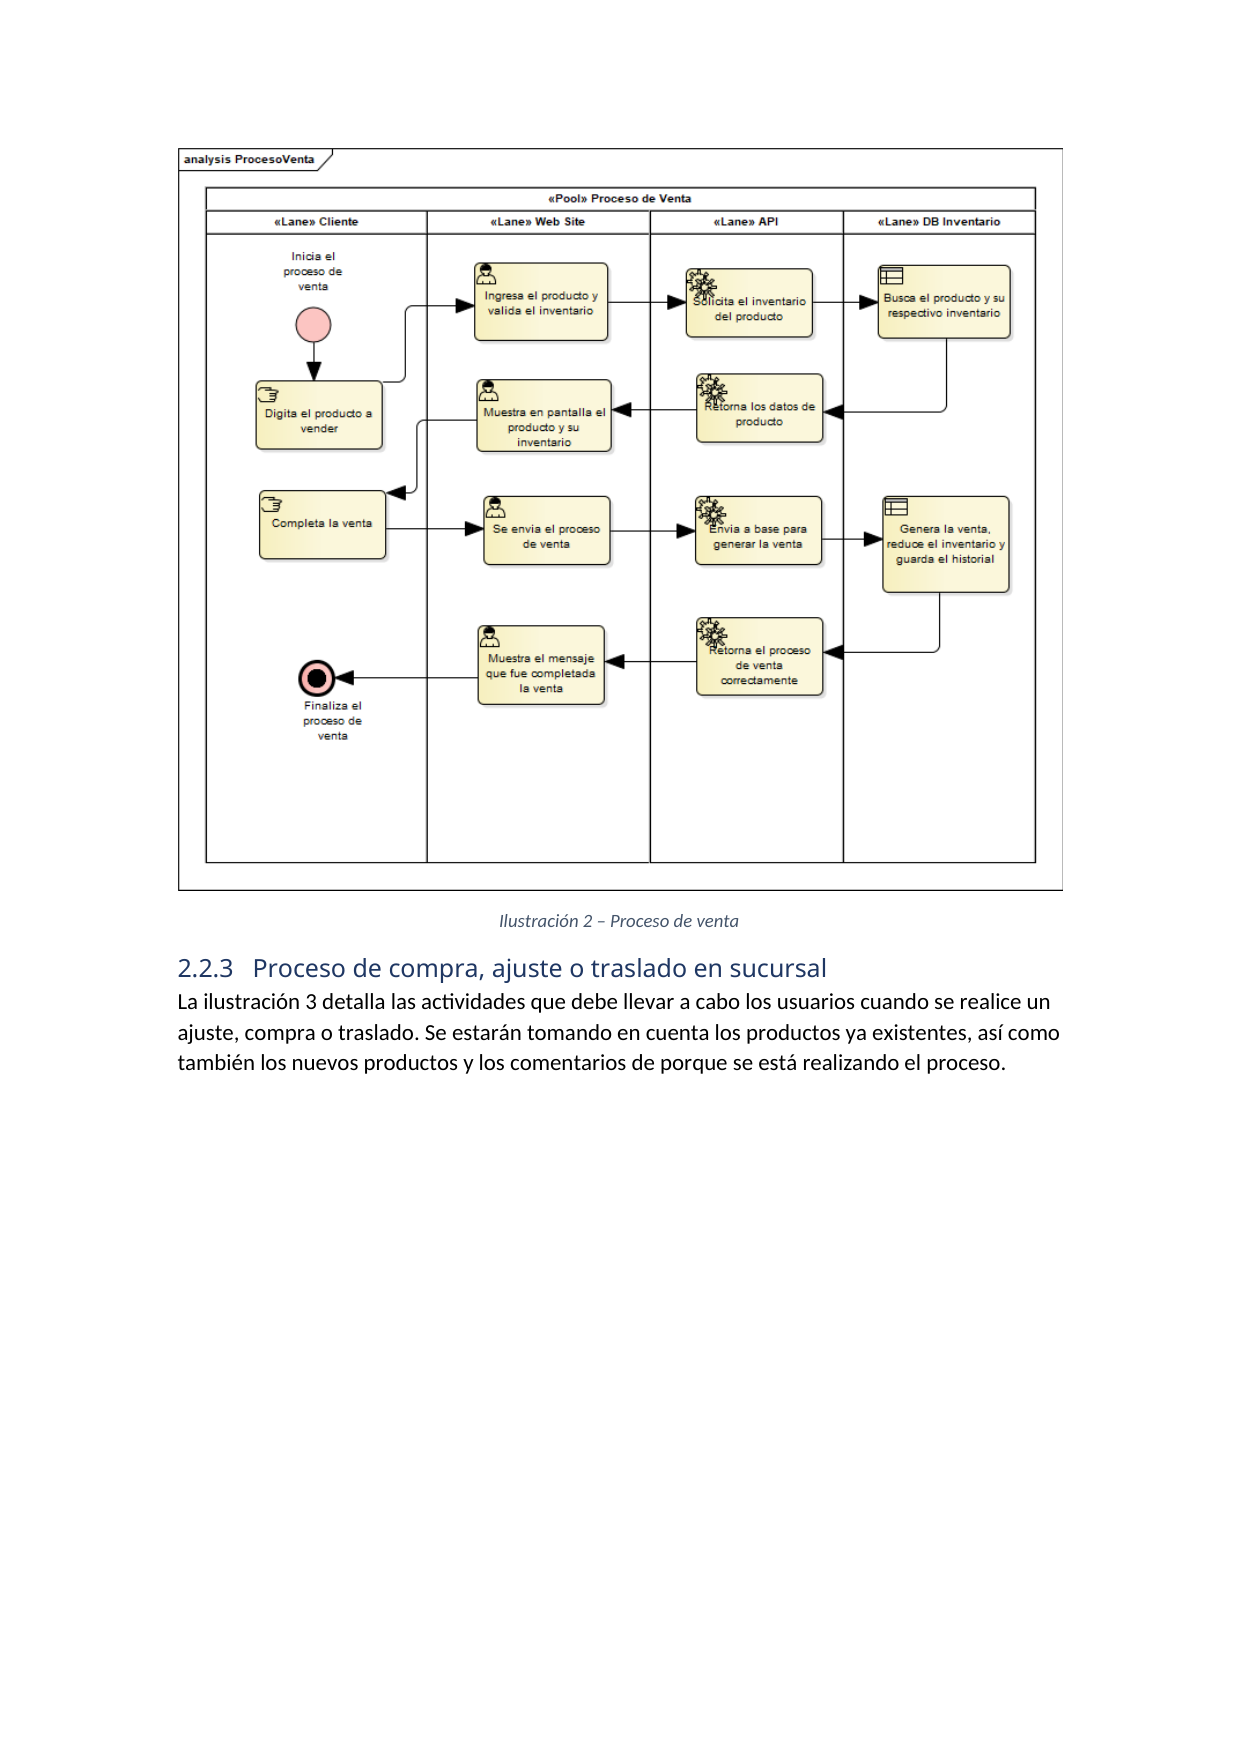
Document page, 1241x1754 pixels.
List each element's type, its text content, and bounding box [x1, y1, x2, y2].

text Ilustración 2 – Proceso de venta [177, 909, 1063, 932]
subtitle Proceso de compra, ajuste o traslado en sucursal [177, 951, 1063, 985]
text La ilustración 3 detalla las actividades que debe llevar a cabo los usuarios cuando se realice un ajuste, compra o traslado. Se estarán tomando en cuenta los productos ya existentes, así como también los nuevos productos y los comentarios de porque se está realizando el proceso. [177, 987, 1063, 1076]
picture [177, 147, 1063, 891]
